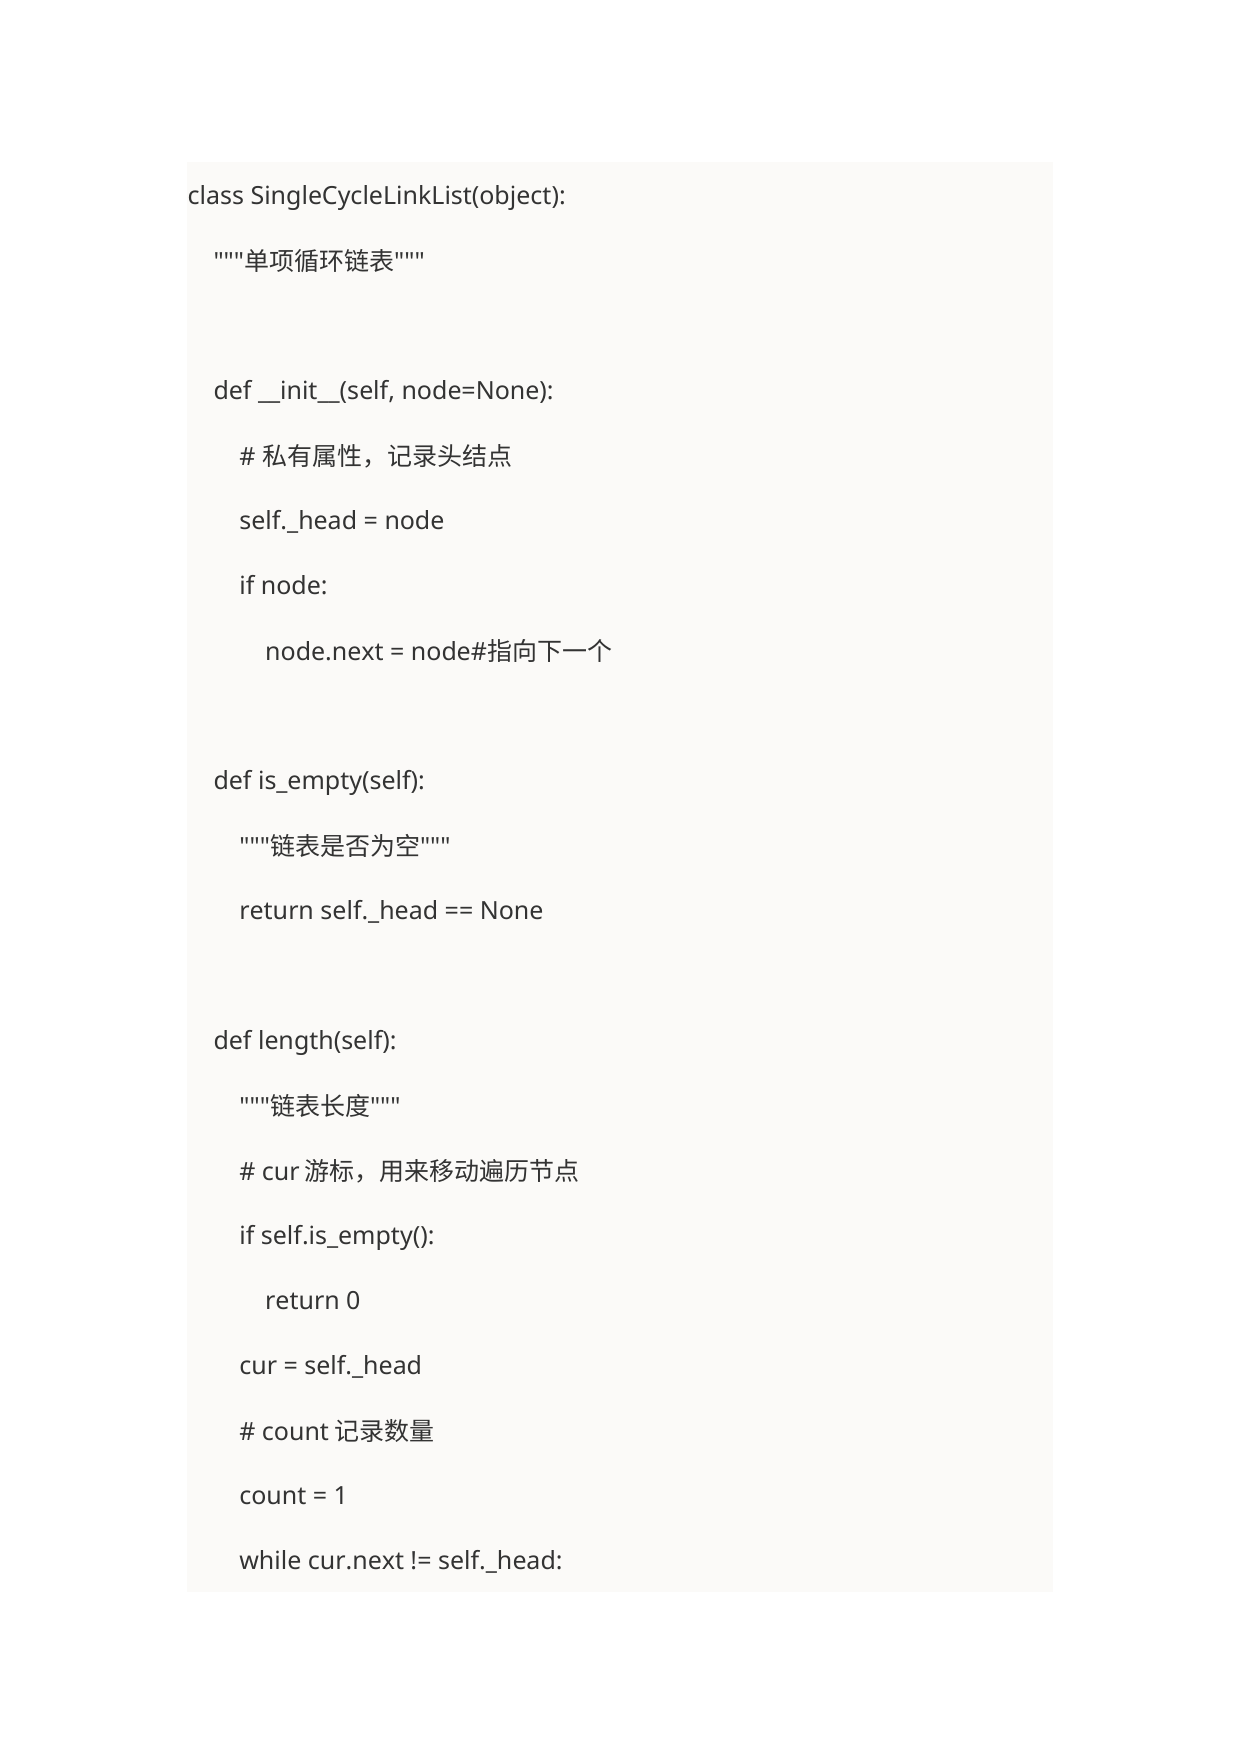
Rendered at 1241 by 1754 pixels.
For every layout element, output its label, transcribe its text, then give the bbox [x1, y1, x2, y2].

text cur = self._head [187, 1332, 1053, 1397]
text # 私有属性，记录头结点 [187, 422, 1053, 487]
text # count记录数量 [187, 1397, 1053, 1462]
text node.next = node#指向下一个 [187, 617, 1053, 682]
text def is_empty(self): [187, 747, 1053, 812]
text class SingleCycleLinkList(object): [187, 162, 1053, 227]
text """链表长度""" [187, 1072, 1053, 1137]
text self._head = node [187, 487, 1053, 552]
text """单项循环链表""" [187, 227, 1053, 292]
text if node: [187, 552, 1053, 617]
text while cur.next != self._head: [187, 1527, 1053, 1592]
text if self.is_empty(): [187, 1202, 1053, 1267]
text # cur游标，用来移动遍历节点 [187, 1137, 1053, 1202]
text def __init__(self, node=None): [187, 357, 1053, 422]
text """链表是否为空""" [187, 812, 1053, 877]
text return self._head == None [187, 877, 1053, 942]
text return 0 [187, 1267, 1053, 1332]
text def length(self): [187, 1007, 1053, 1072]
text count = 1 [187, 1462, 1053, 1527]
